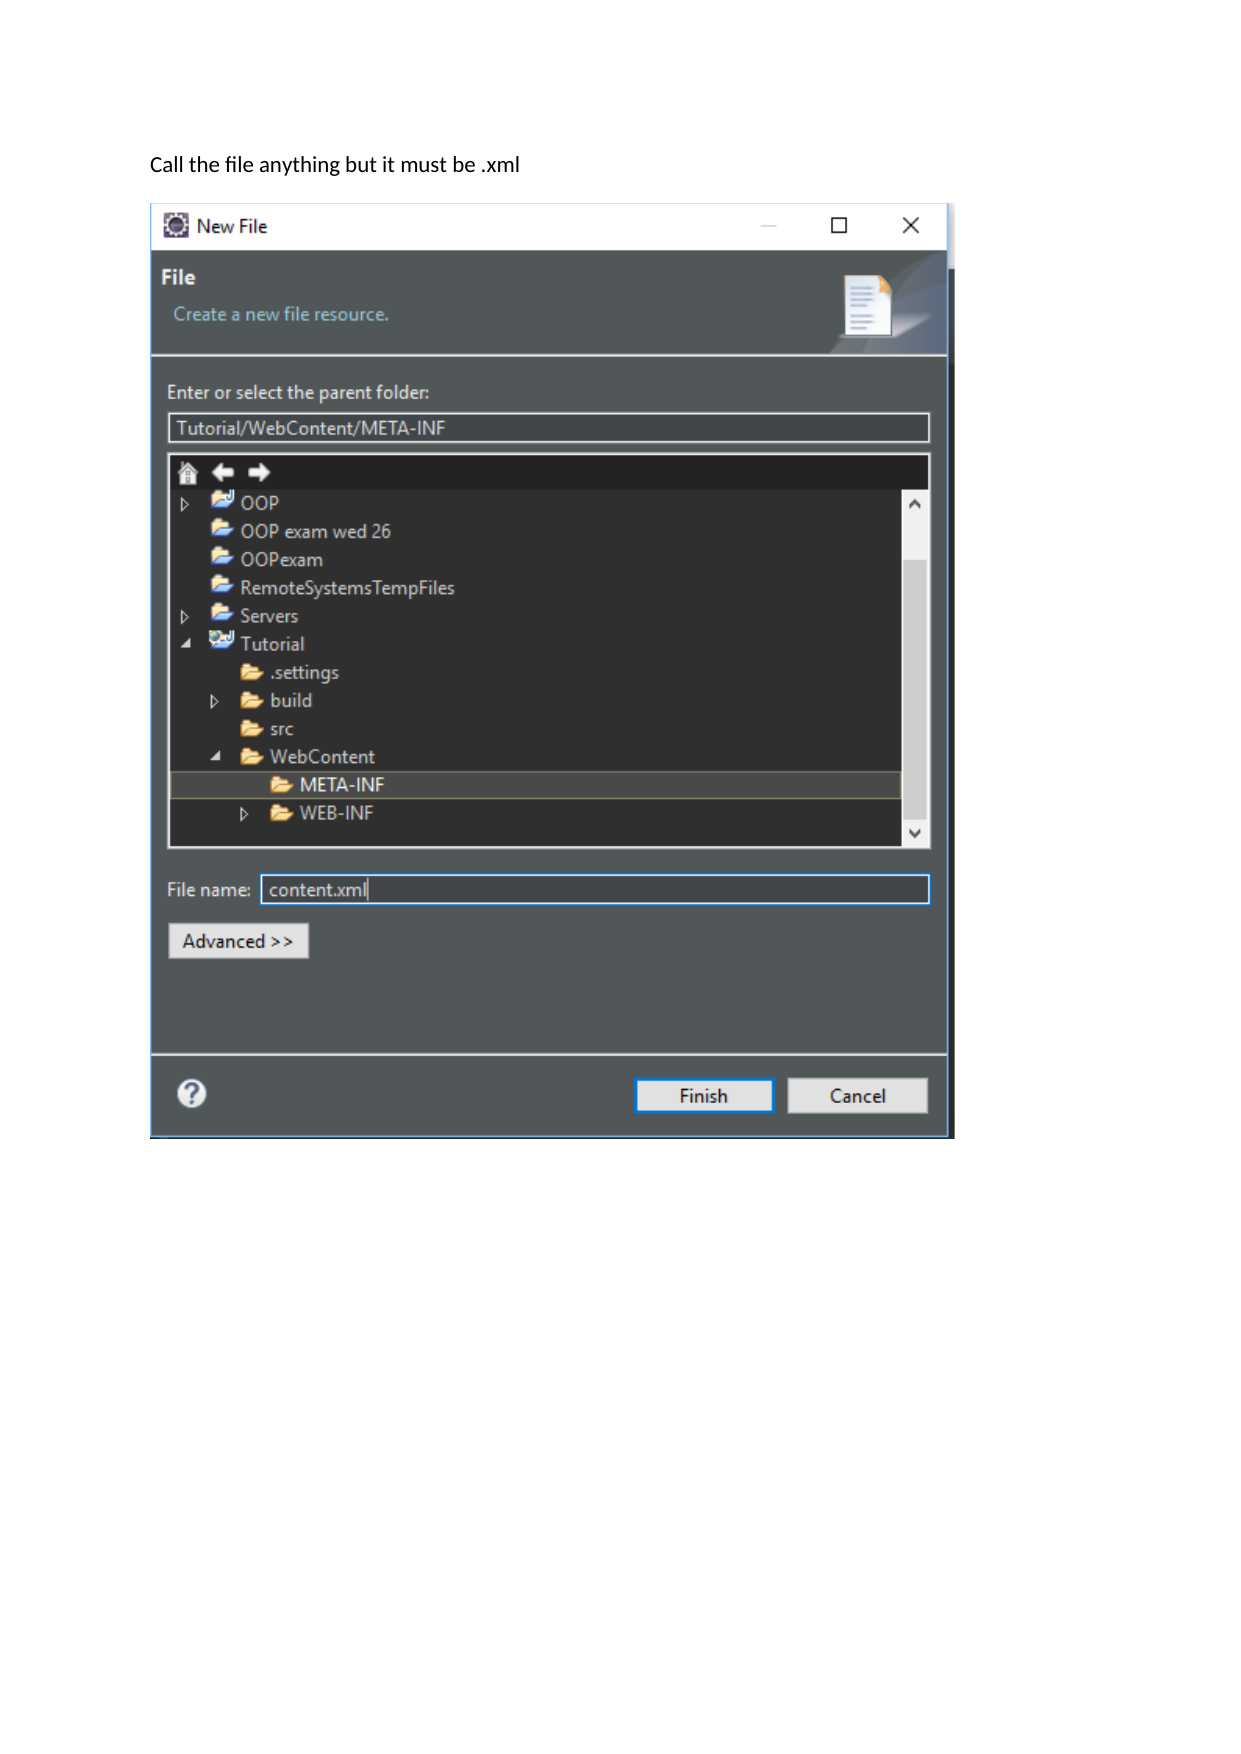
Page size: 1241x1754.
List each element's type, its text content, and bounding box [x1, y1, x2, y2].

picture [150, 203, 955, 1139]
text Call the file anything but it must be .xml [150, 150, 1090, 178]
